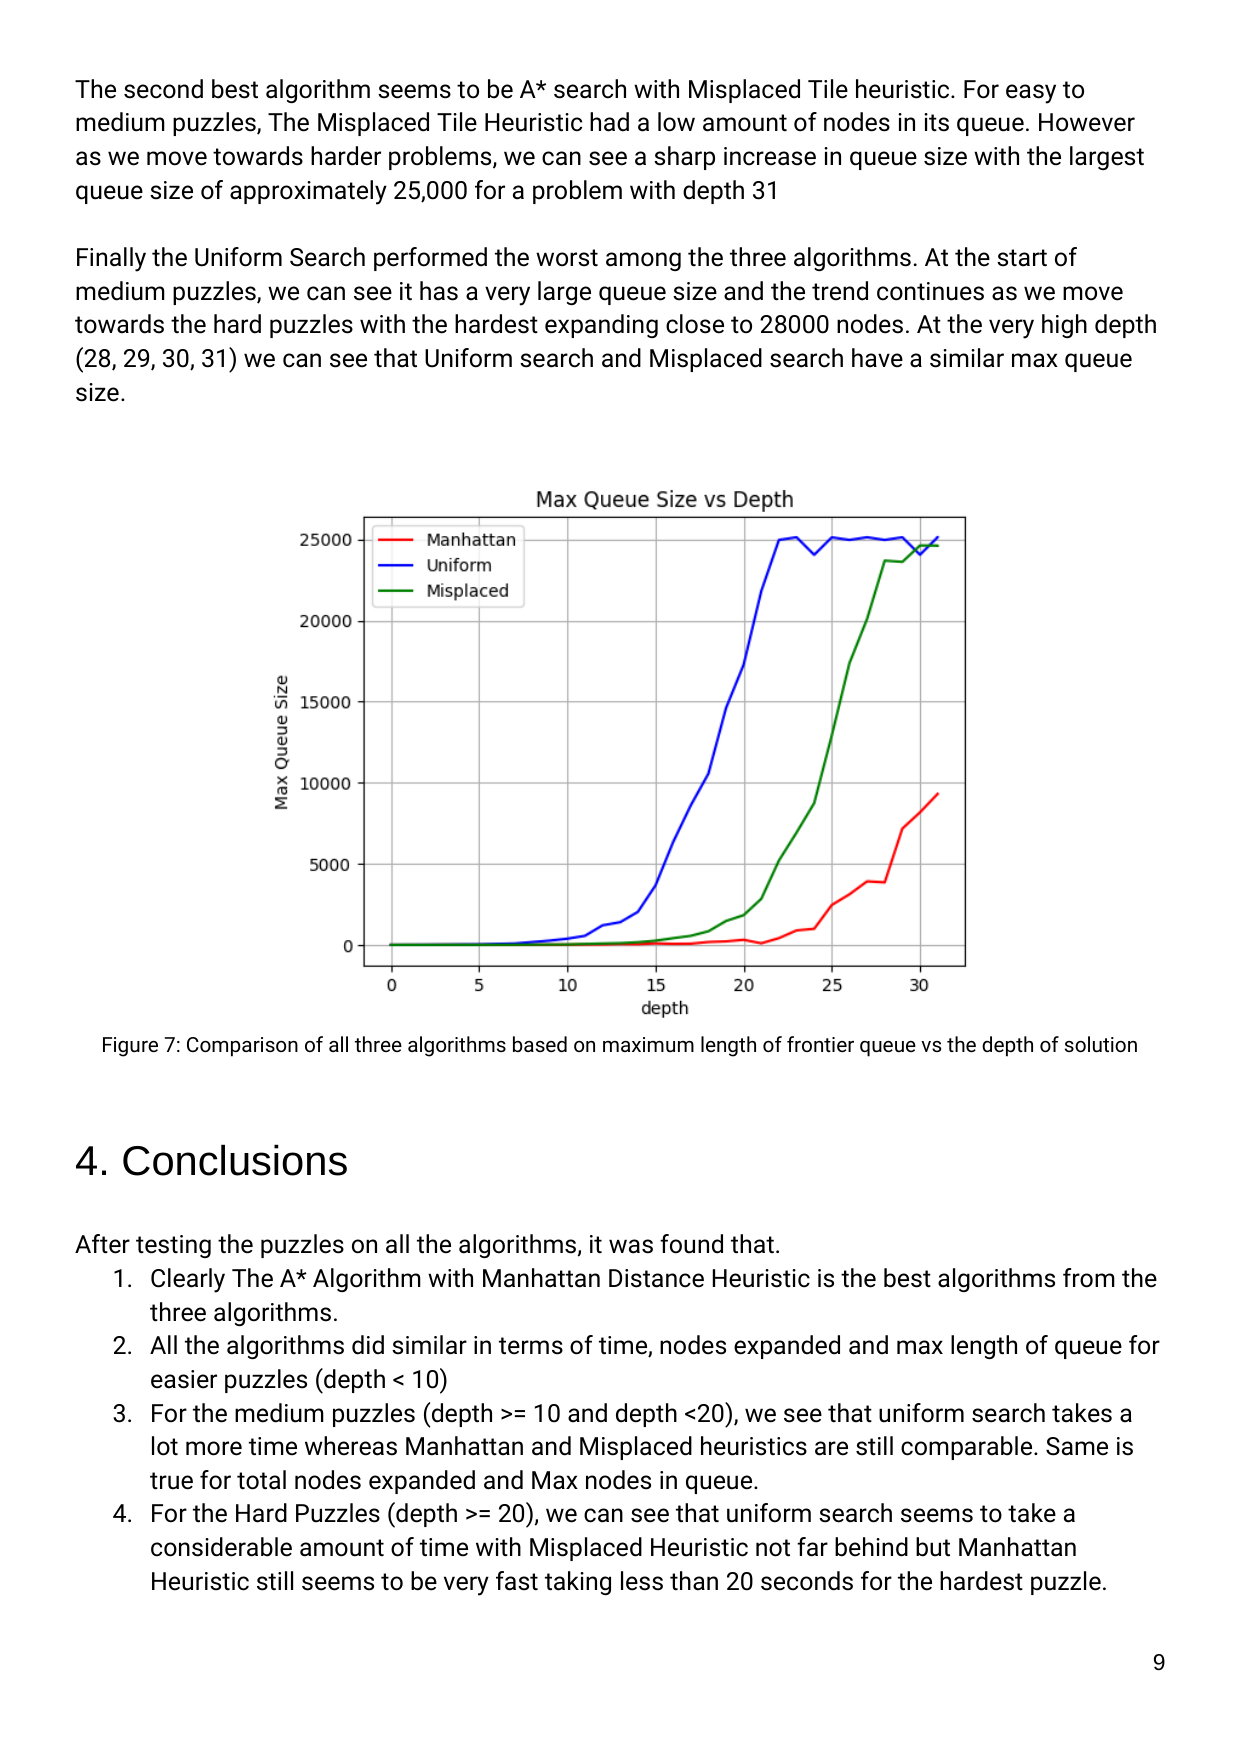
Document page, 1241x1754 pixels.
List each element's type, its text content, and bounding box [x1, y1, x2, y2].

subtitle 4. Conclusions [75, 1136, 1165, 1184]
list For the medium puzzles (depth >= 10 and depth <20), we see that uniform search takes a lot more time whereas Manhattan and Misplaced heuristics are still comparable. Same is true for total nodes expanded and Max nodes in queue. [112, 1399, 1165, 1495]
text After testing the puzzles on all the algorithms, it was found that. [75, 1231, 1165, 1260]
list All the algorithms did similar in terms of time, nodes expanded and max length of queue for easier puzzles (depth < 10) [112, 1331, 1165, 1394]
text Figure 7: Comparison of all three algorithms based on maximum length of frontier queue vs the depth of solution [75, 1033, 1165, 1057]
list Clearly The A* Algorithm with Manhattan Distance Heuristic is the best algorithms from the three algorithms. [112, 1264, 1165, 1327]
list For the Hard Puzzles (depth >= 20), we can see that uniform search seems to take a considerable amount of time with Misplaced Heuristic not far behind but Manhattan Heuristic still seems to be very fast taking less than 20 seconds for the hardest puzzle. [112, 1500, 1165, 1596]
text The second best algorithm seems to be A* search with Misplaced Tile heuristic. For easy to medium puzzles, The Misplaced Tile Heuristic had a low amount of nodes in its queue. However as we move towards harder problems, we can see a sharp increase in queue size with the largest queue size of approximately 25,000 for a problem with depth 31 [75, 75, 1165, 205]
text Finally the Uniform Search performed the worst among the three algorithms. At the start of medium puzzles, we can see it has a very large queue size and the trend continues as we move towards the hard puzzles with the hardest expanding close to 28000 nodes. At the very high depth (28, 29, 30, 31) we can see that Uniform search and Misplaced search have a similar max queue size. [75, 243, 1165, 407]
picture [263, 478, 977, 1030]
